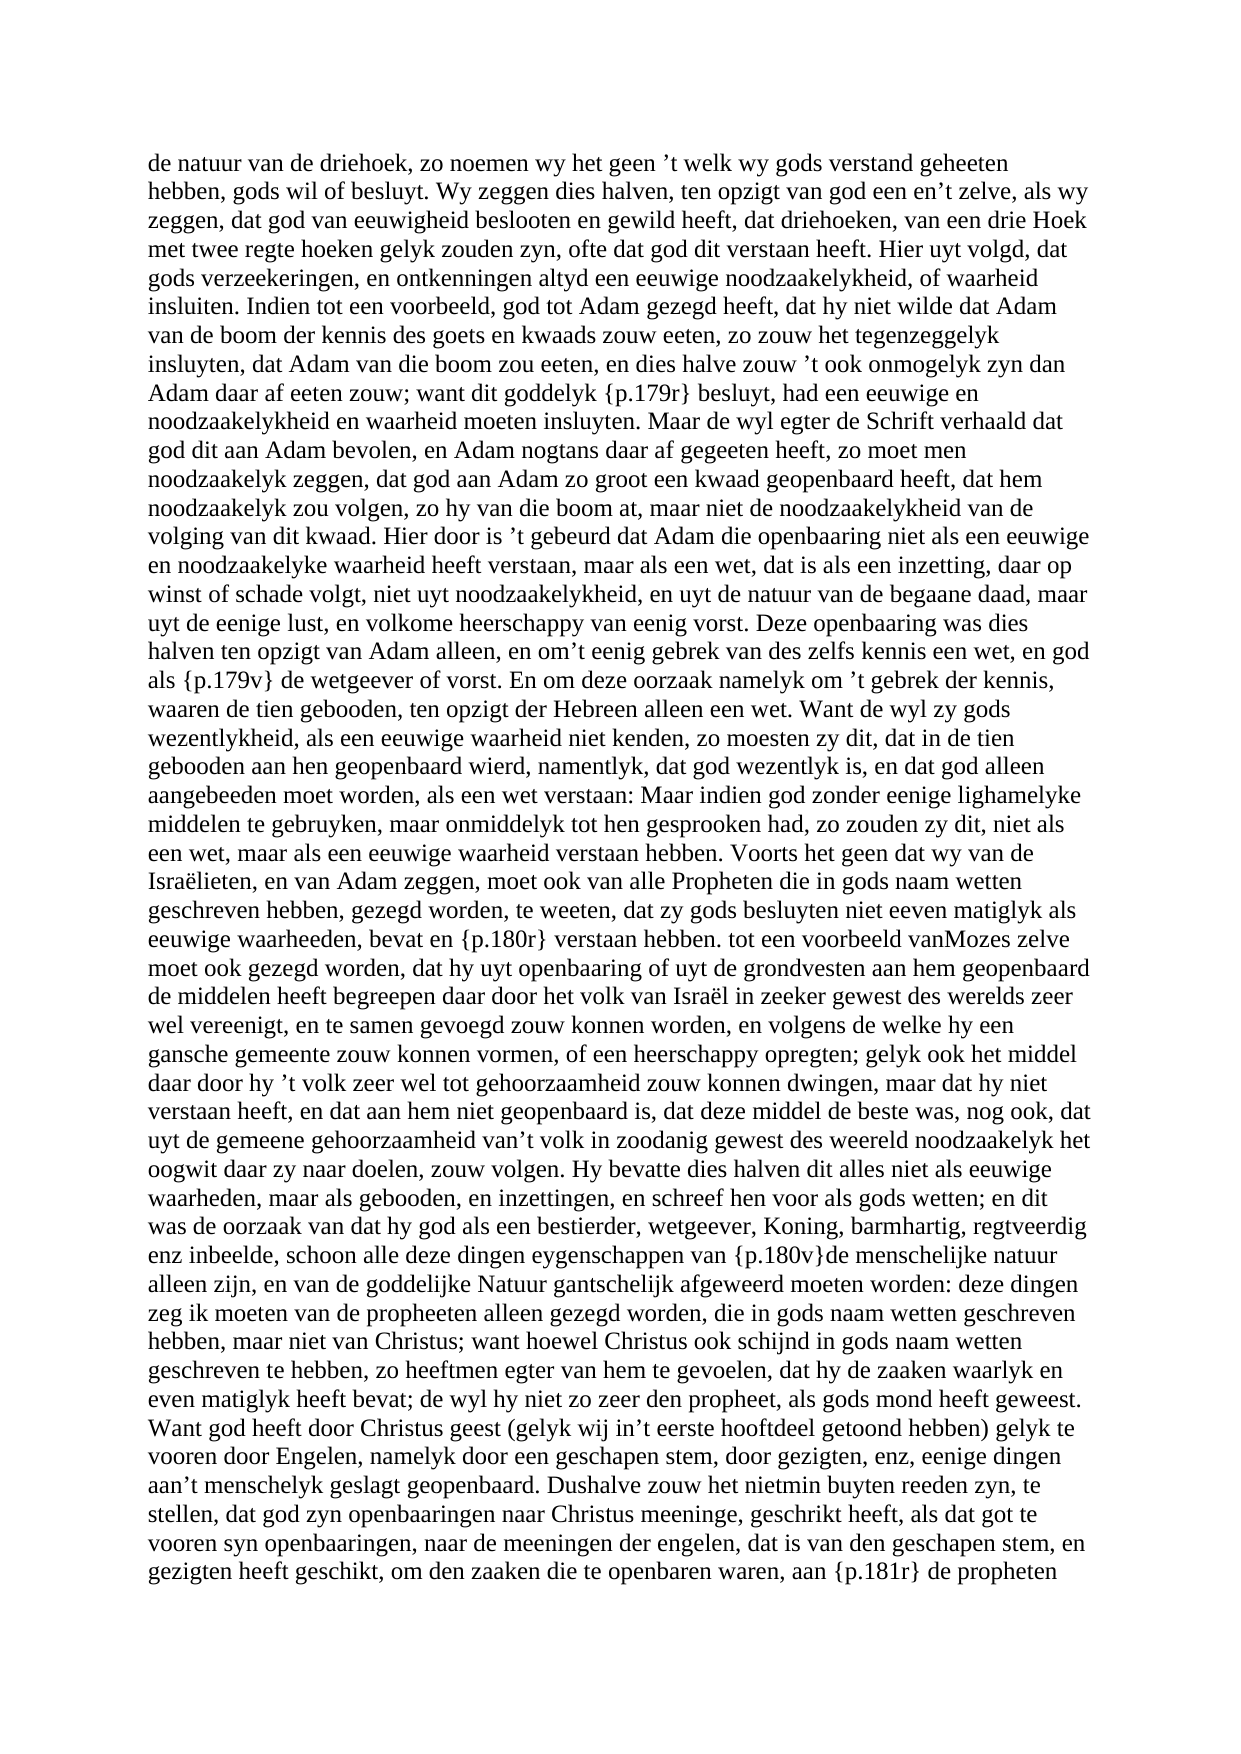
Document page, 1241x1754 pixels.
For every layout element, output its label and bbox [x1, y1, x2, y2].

text [148, 148, 1093, 1585]
